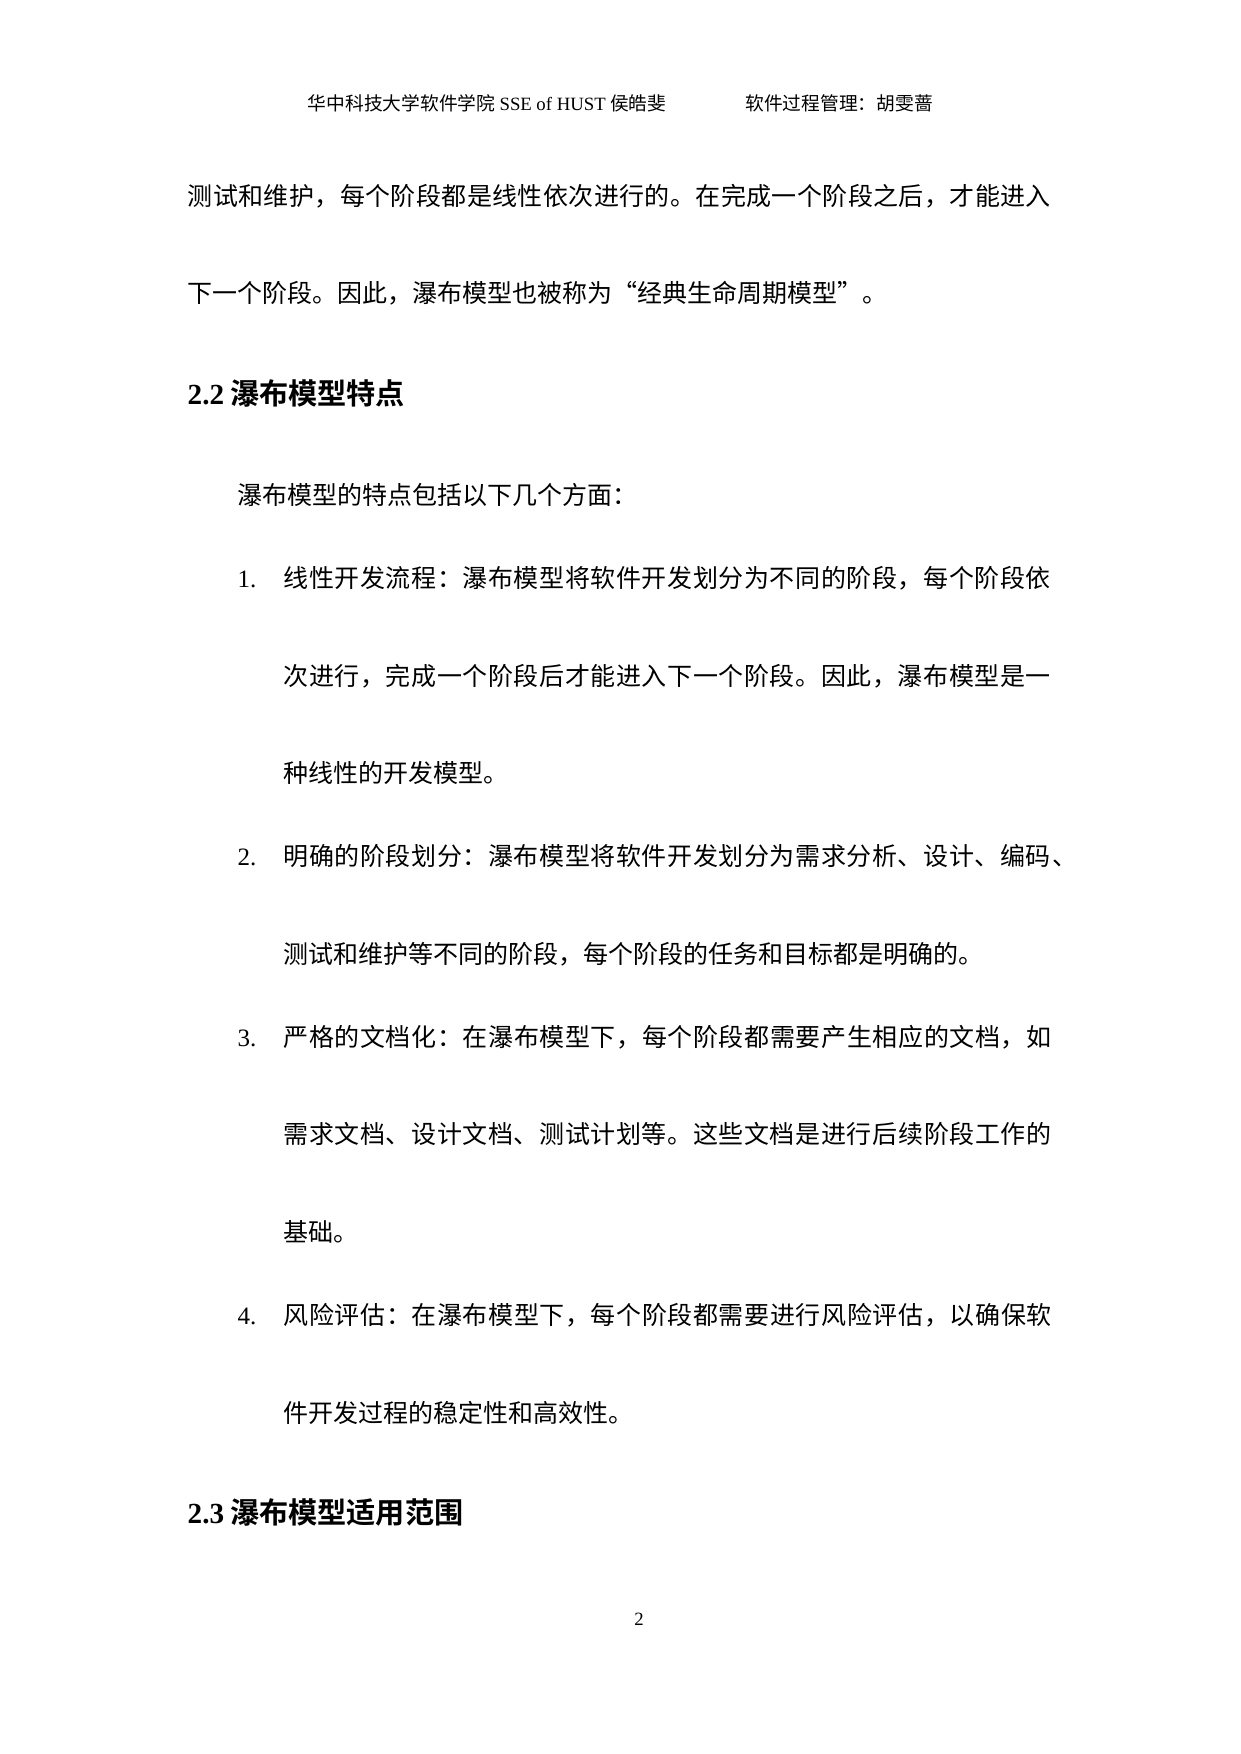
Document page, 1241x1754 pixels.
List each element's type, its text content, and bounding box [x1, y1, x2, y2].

text 瀑布模型的特点包括以下几个方面： [187, 461, 1053, 526]
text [187, 162, 1053, 324]
subtitle 2.3瀑布模型适用范围 [187, 1478, 1053, 1543]
list 线性开发流程：瀑布模型将软件开发划分为不同的阶段，每个阶段依次进行，完成一个阶段后才能进入下一个阶段。因此，瀑布模型是一种线性的开发模型。 [237, 544, 1053, 804]
list 风险评估：在瀑布模型下，每个阶段都需要进行风险评估，以确保软件开发过程的稳定性和高效性。 [237, 1281, 1053, 1444]
list 严格的文档化：在瀑布模型下，每个阶段都需要产生相应的文档，如需求文档、设计文档、测试计划等。这些文档是进行后续阶段工作的基础。 [237, 1003, 1053, 1263]
subtitle 2.2瀑布模型特点 [187, 359, 1053, 424]
list 明确的阶段划分：瀑布模型将软件开发划分为需求分析、设计、编码、测试和维护等不同的阶段，每个阶段的任务和目标都是明确的。 [237, 822, 1053, 985]
